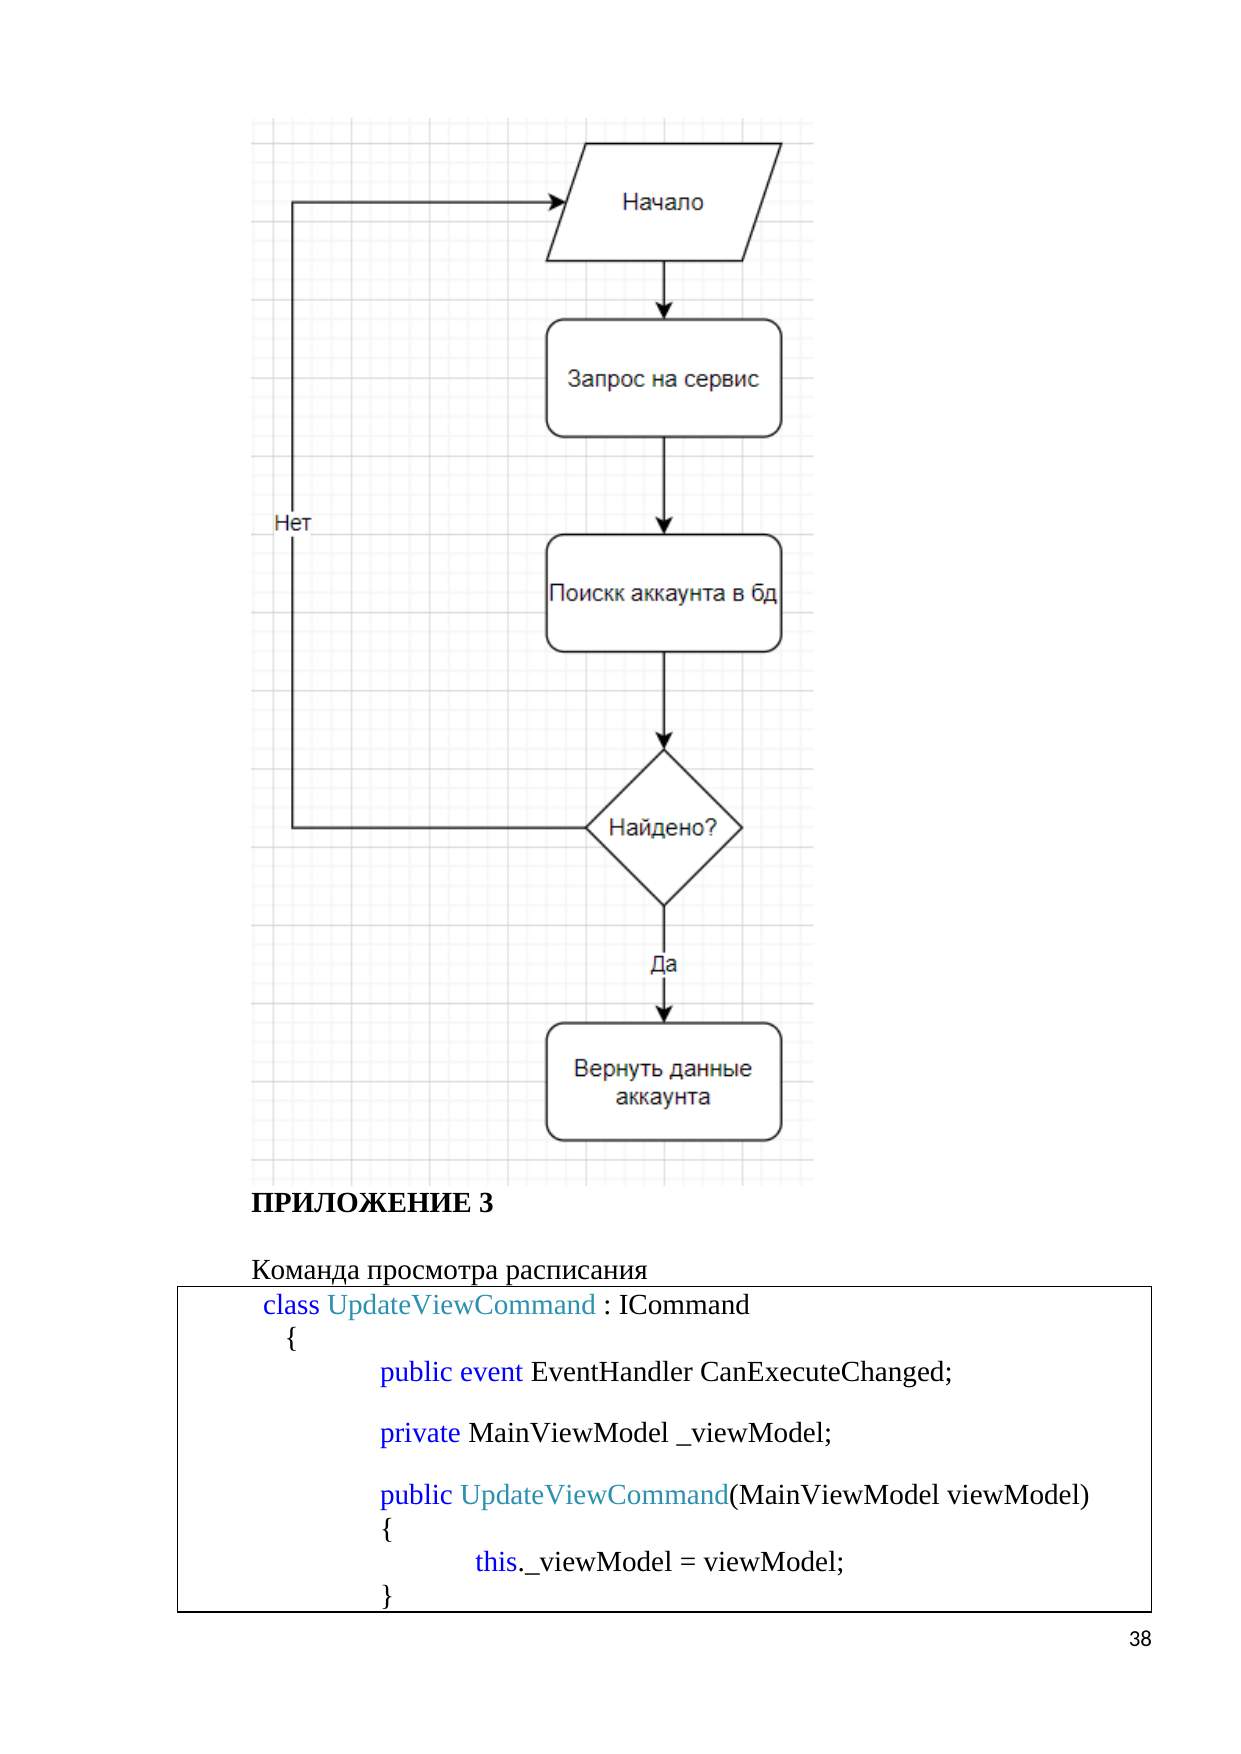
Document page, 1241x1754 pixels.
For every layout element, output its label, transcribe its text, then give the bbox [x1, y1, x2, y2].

picture [251, 118, 814, 1186]
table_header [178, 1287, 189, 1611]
subtitle ПРИЛОЖЕНИЕ 3 [177, 1185, 1152, 1219]
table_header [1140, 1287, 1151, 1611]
text Команда просмотра расписания [177, 1252, 1152, 1286]
